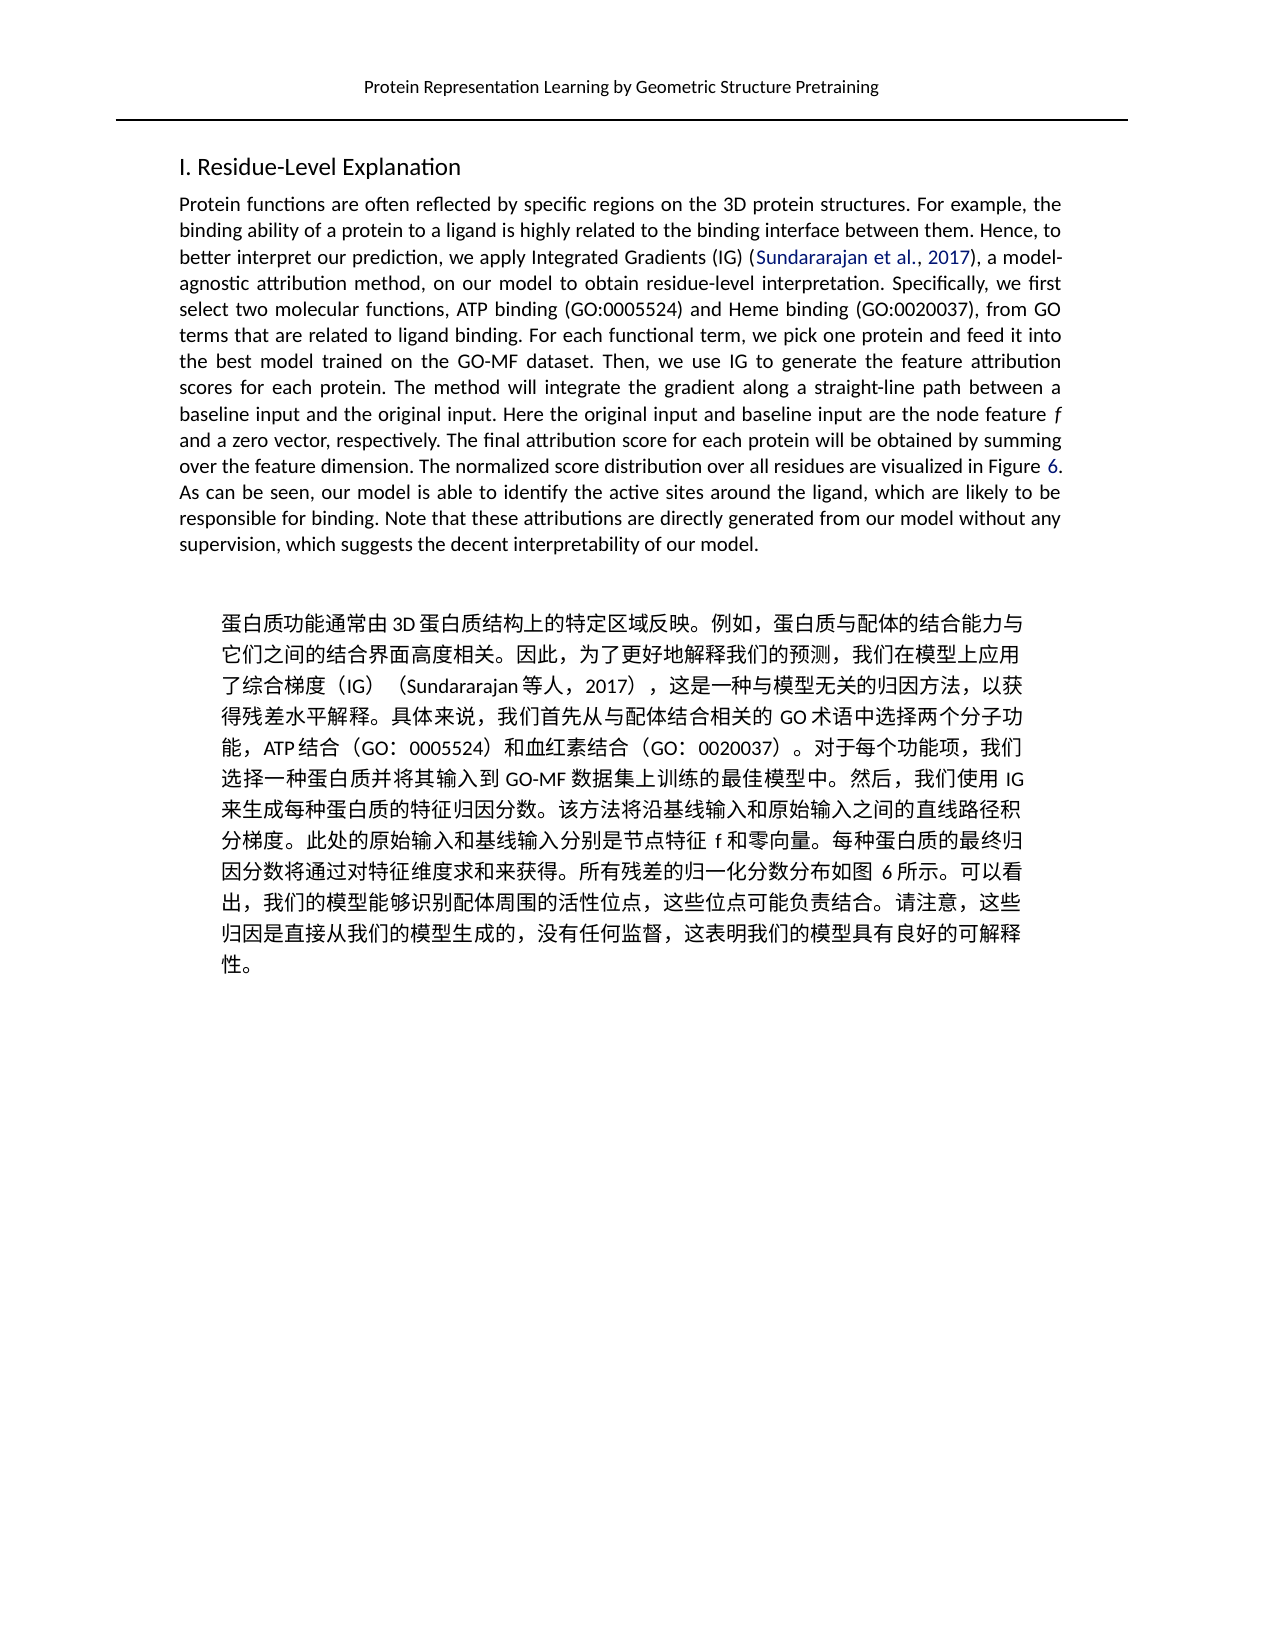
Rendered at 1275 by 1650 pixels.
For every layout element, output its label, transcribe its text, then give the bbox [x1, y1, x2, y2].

text Protein functions are often reflected by specific regions on the 3D protein structures. For example, the binding ability of a protein to a ligand is highly related to the binding interface between them. Hence, to better interpret our prediction, we apply Integrated Gradients (IG) (Sundararajan et al., 2017), a model-agnostic attribution method, on our model to obtain residue-level interpretation. Specifically, we first select two molecular functions, ATP binding (GO:0005524) and Heme binding (GO:0020037), from GO terms that are related to ligand binding. For each functional term, we pick one protein and feed it into the best model trained on the GO-MF dataset. Then, we use IG to generate the feature attribution scores for each protein. The method will integrate the gradient along a straight-line path between a baseline input and the original input. Here the original input and baseline input are the node feature f and a zero vector, respectively. The final attribution score for each protein will be obtained by summing over the feature dimension. The normalized score distribution over all residues are visualized in Figure 6. As can be seen, our model is able to identify the active sites around the ligand, which are likely to be responsible for binding. Note that these attributions are directly generated from our model without any supervision, which suggests the decent interpretability of our model. [179, 192, 1063, 557]
subtitle I. Residue-Level Explanation [179, 151, 1064, 182]
text 蛋白质功能通常由3D蛋白质结构上的特定区域反映。例如，蛋白质与配体的结合能力与它们之间的结合界面高度相关。因此，为了更好地解释我们的预测，我们在模型上应用了综合梯度（IG）（Sundararajan等人，2017），这是一种与模型无关的归因方法，以获得残差水平解释。具体来说，我们首先从与配体结合相关的GO术语中选择两个分子功能，ATP结合（GO：0005524）和血红素结合（GO：0020037）。对于每个功能项，我们选择一种蛋白质并将其输入到GO-MF数据集上训练的最佳模型中。然后，我们使用IG来生成每种蛋白质的特征归因分数。该方法将沿基线输入和原始输入之间的直线路径积分梯度。此处的原始输入和基线输入分别是节点特征 f 和零向量。每种蛋白质的最终归因分数将通过对特征维度求和来获得。所有残差的归一化分数分布如图 6 所示。可以看出，我们的模型能够识别配体周围的活性位点，这些位点可能负责结合。请注意，这些归因是直接从我们的模型生成的，没有任何监督，这表明我们的模型具有良好的可解释性。 [221, 607, 1024, 979]
